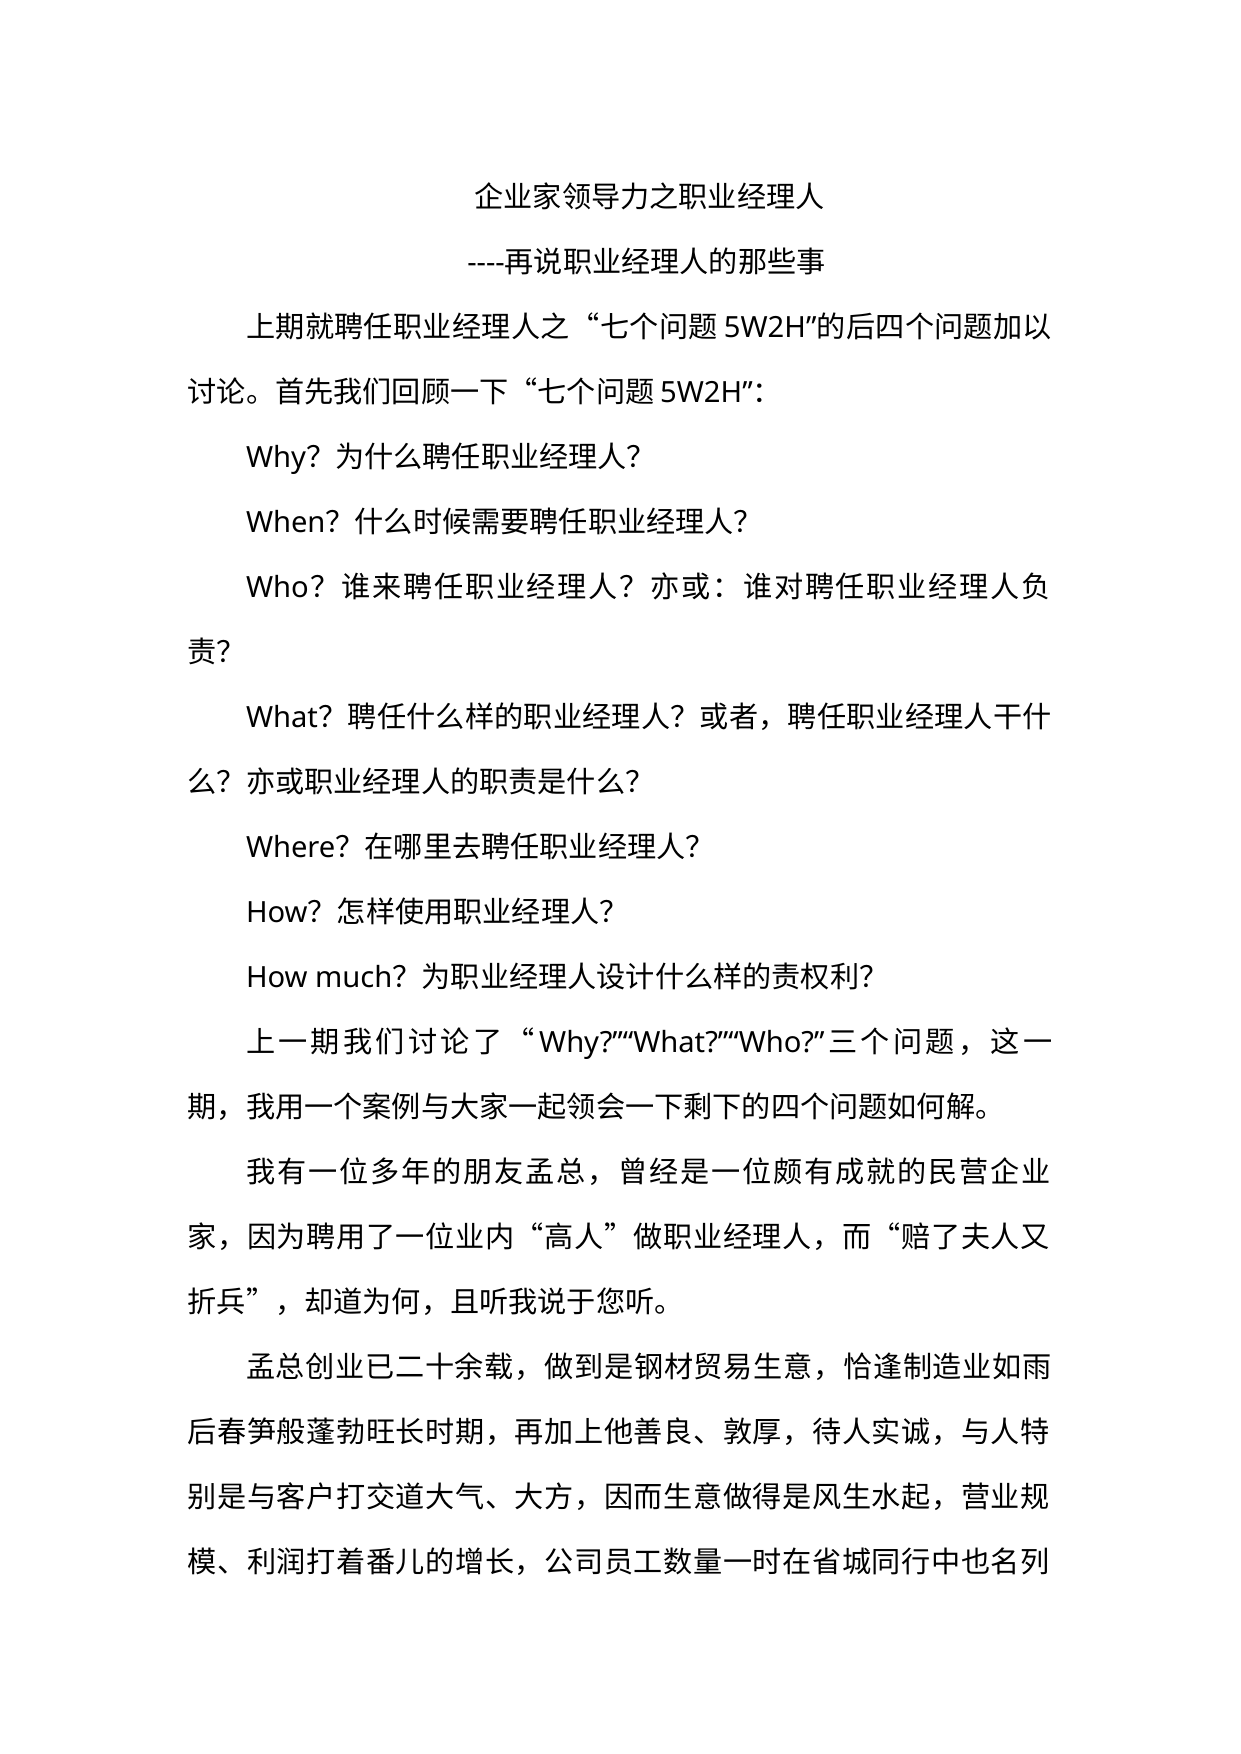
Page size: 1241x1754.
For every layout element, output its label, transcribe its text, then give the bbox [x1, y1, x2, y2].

list 上期就聘任职业经理人之“七个问题5W2H”的后四个问题加以讨论。首先我们回顾一下“七个问题5W2H”： [187, 292, 1053, 422]
text ----再说职业经理人的那些事 [187, 227, 1053, 292]
list How much？为职业经理人设计什么样的责权利？ [187, 942, 1053, 1007]
text 企业家领导力之职业经理人 [187, 162, 1053, 227]
list 上一期我们讨论了“Why?”“What?”“Who?”三个问题，这一期，我用一个案例与大家一起领会一下剩下的四个问题如何解。 [187, 1007, 1053, 1137]
list When？什么时候需要聘任职业经理人？ [187, 487, 1053, 552]
list What？聘任什么样的职业经理人？或者，聘任职业经理人干什么？亦或职业经理人的职责是什么？ [187, 682, 1053, 812]
list Why？为什么聘任职业经理人？ [187, 422, 1053, 487]
list How？怎样使用职业经理人？ [187, 877, 1053, 942]
list Where？在哪里去聘任职业经理人？ [187, 812, 1053, 877]
list Who？谁来聘任职业经理人？亦或：谁对聘任职业经理人负责？ [187, 552, 1053, 682]
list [187, 1332, 1053, 1592]
list 我有一位多年的朋友孟总，曾经是一位颇有成就的民营企业家，因为聘用了一位业内“高人”做职业经理人，而“赔了夫人又折兵”，却道为何，且听我说于您听。 [187, 1137, 1053, 1332]
